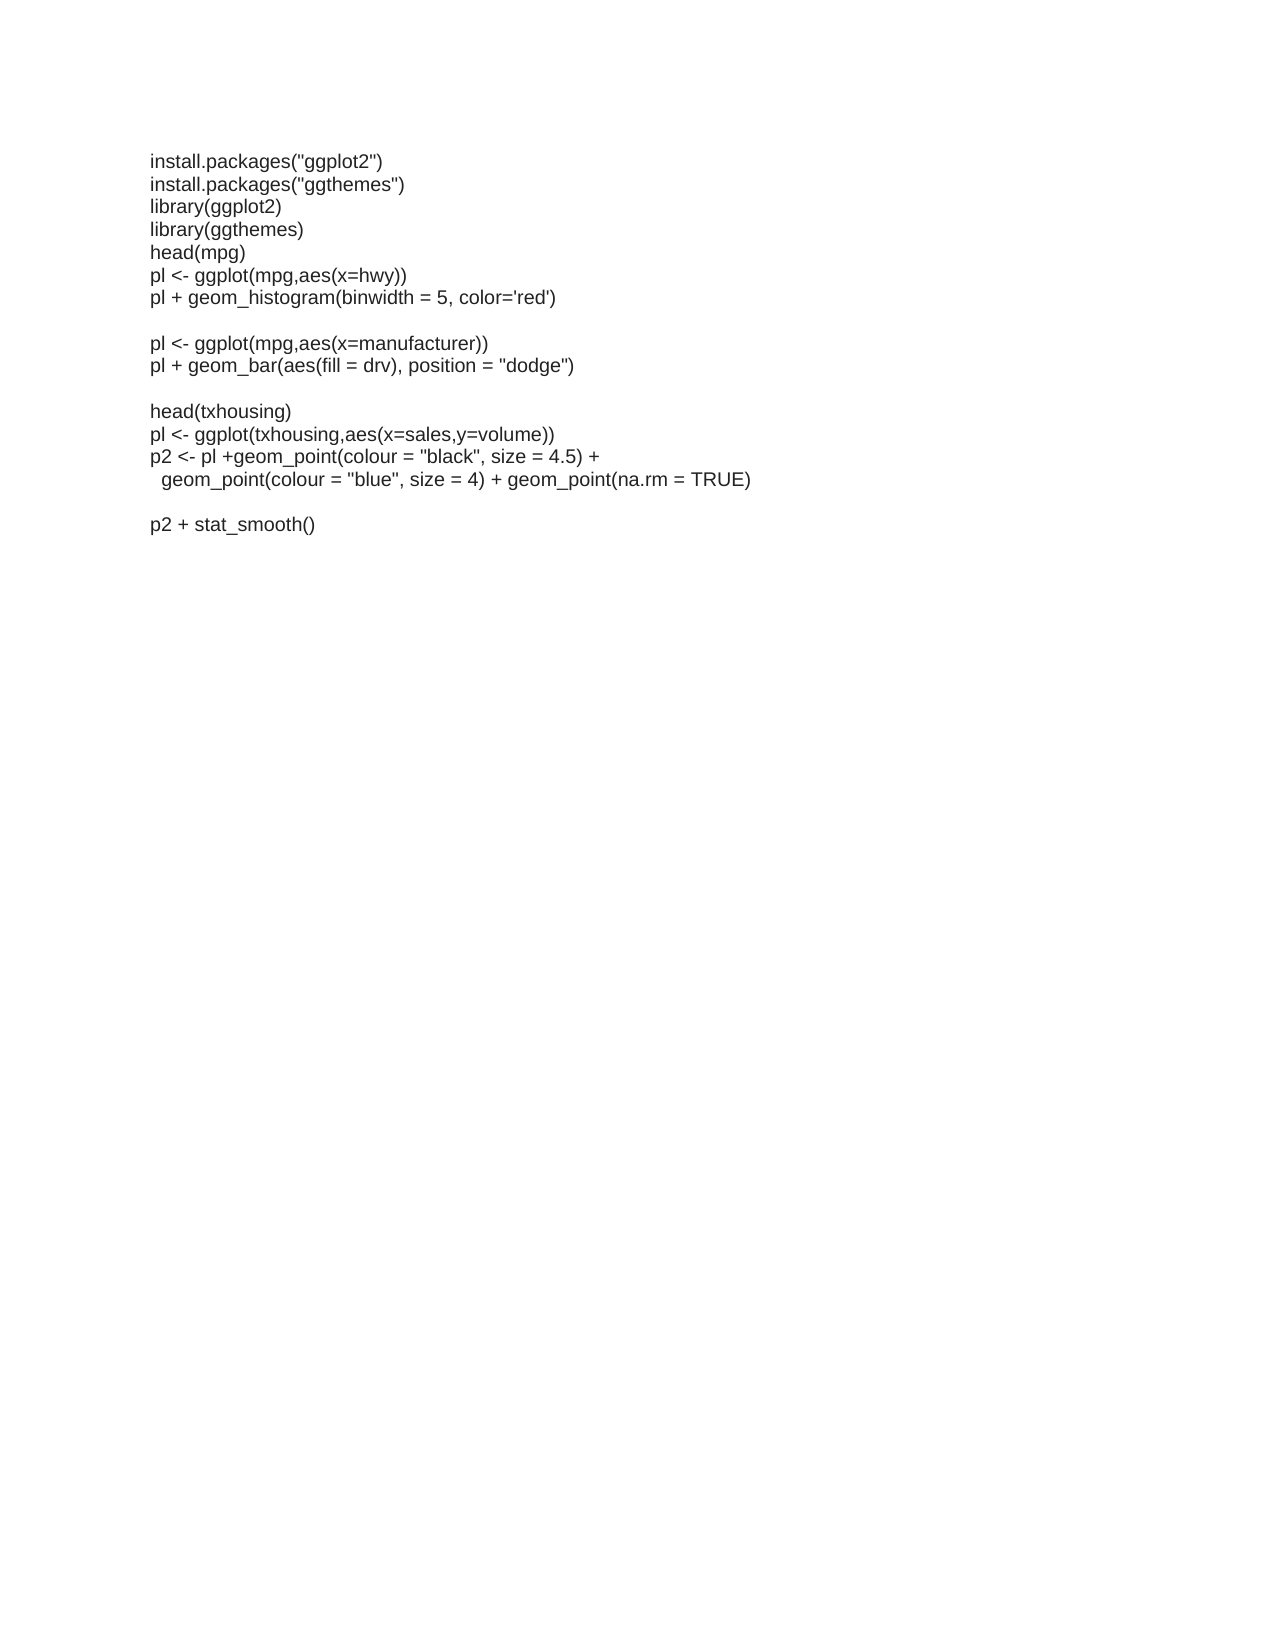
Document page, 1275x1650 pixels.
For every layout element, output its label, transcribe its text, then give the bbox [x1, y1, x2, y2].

text install.packages("ggplot2") install.packages("ggthemes") library(ggplot2) library(ggthemes) head(mpg) pl <- ggplot(mpg,aes(x=hwy)) pl + geom_histogram(binwidth = 5, color='red') pl <- ggplot(mpg,aes(x=manufacturer)) pl + geom_bar(aes(fill = drv), position = "dodge") head(txhousing) pl <- ggplot(txhousing,aes(x=sales,y=volume)) p2 <- pl +geom_point(colour = "black", size = 4.5) + geom_point(colour = "blue", size = 4) + geom_point(na.rm = TRUE) p2 + stat_smooth() [150, 150, 1125, 536]
